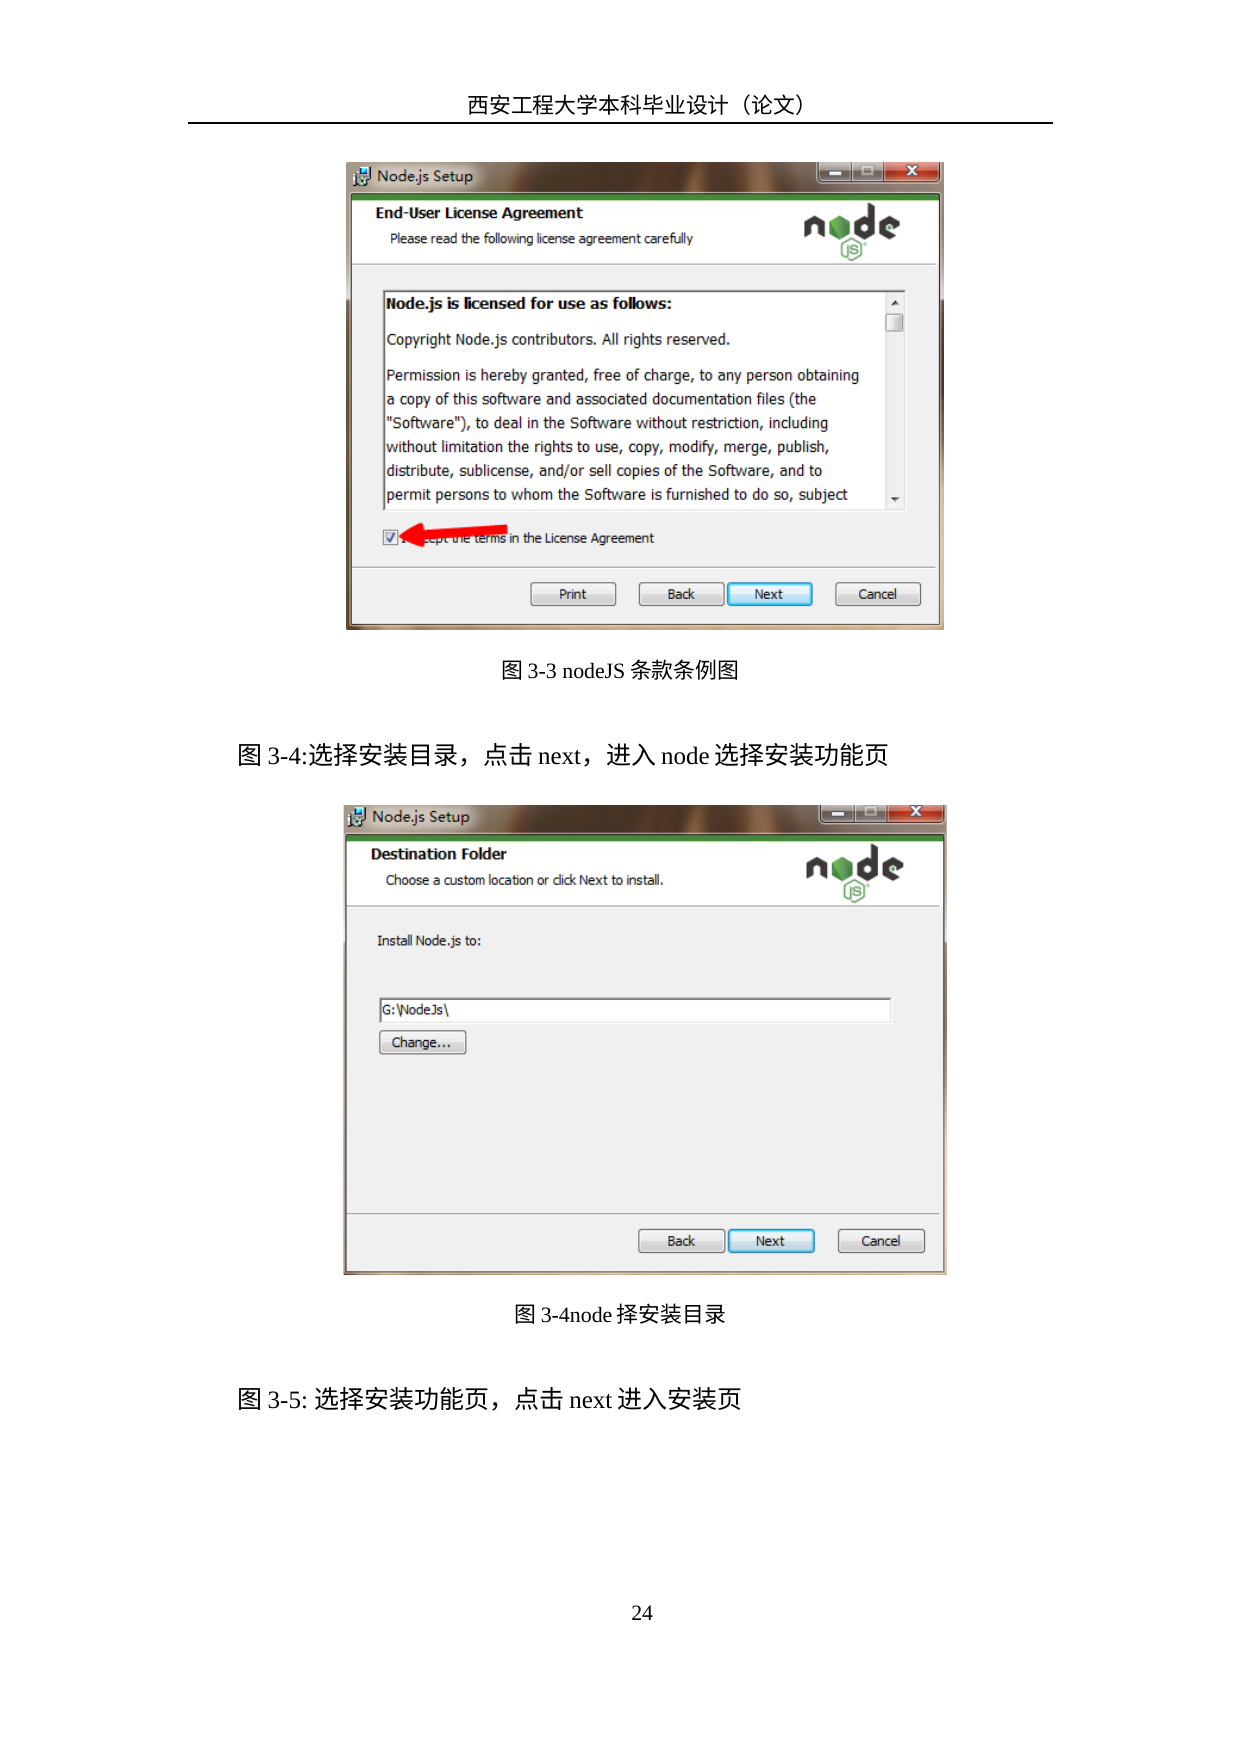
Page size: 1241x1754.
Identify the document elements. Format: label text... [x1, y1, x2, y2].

text 图3-4:选择安装目录，点击next，进入node选择安装功能页 [187, 720, 1053, 788]
text 图3-3 nodeJS条款条例图 [187, 652, 1053, 686]
picture [343, 805, 947, 1275]
text 图3-5: 选择安装功能页，点击next进入安装页 [187, 1363, 1053, 1431]
text 图3-4node择安装目录 [187, 1296, 1053, 1329]
picture [346, 162, 944, 630]
